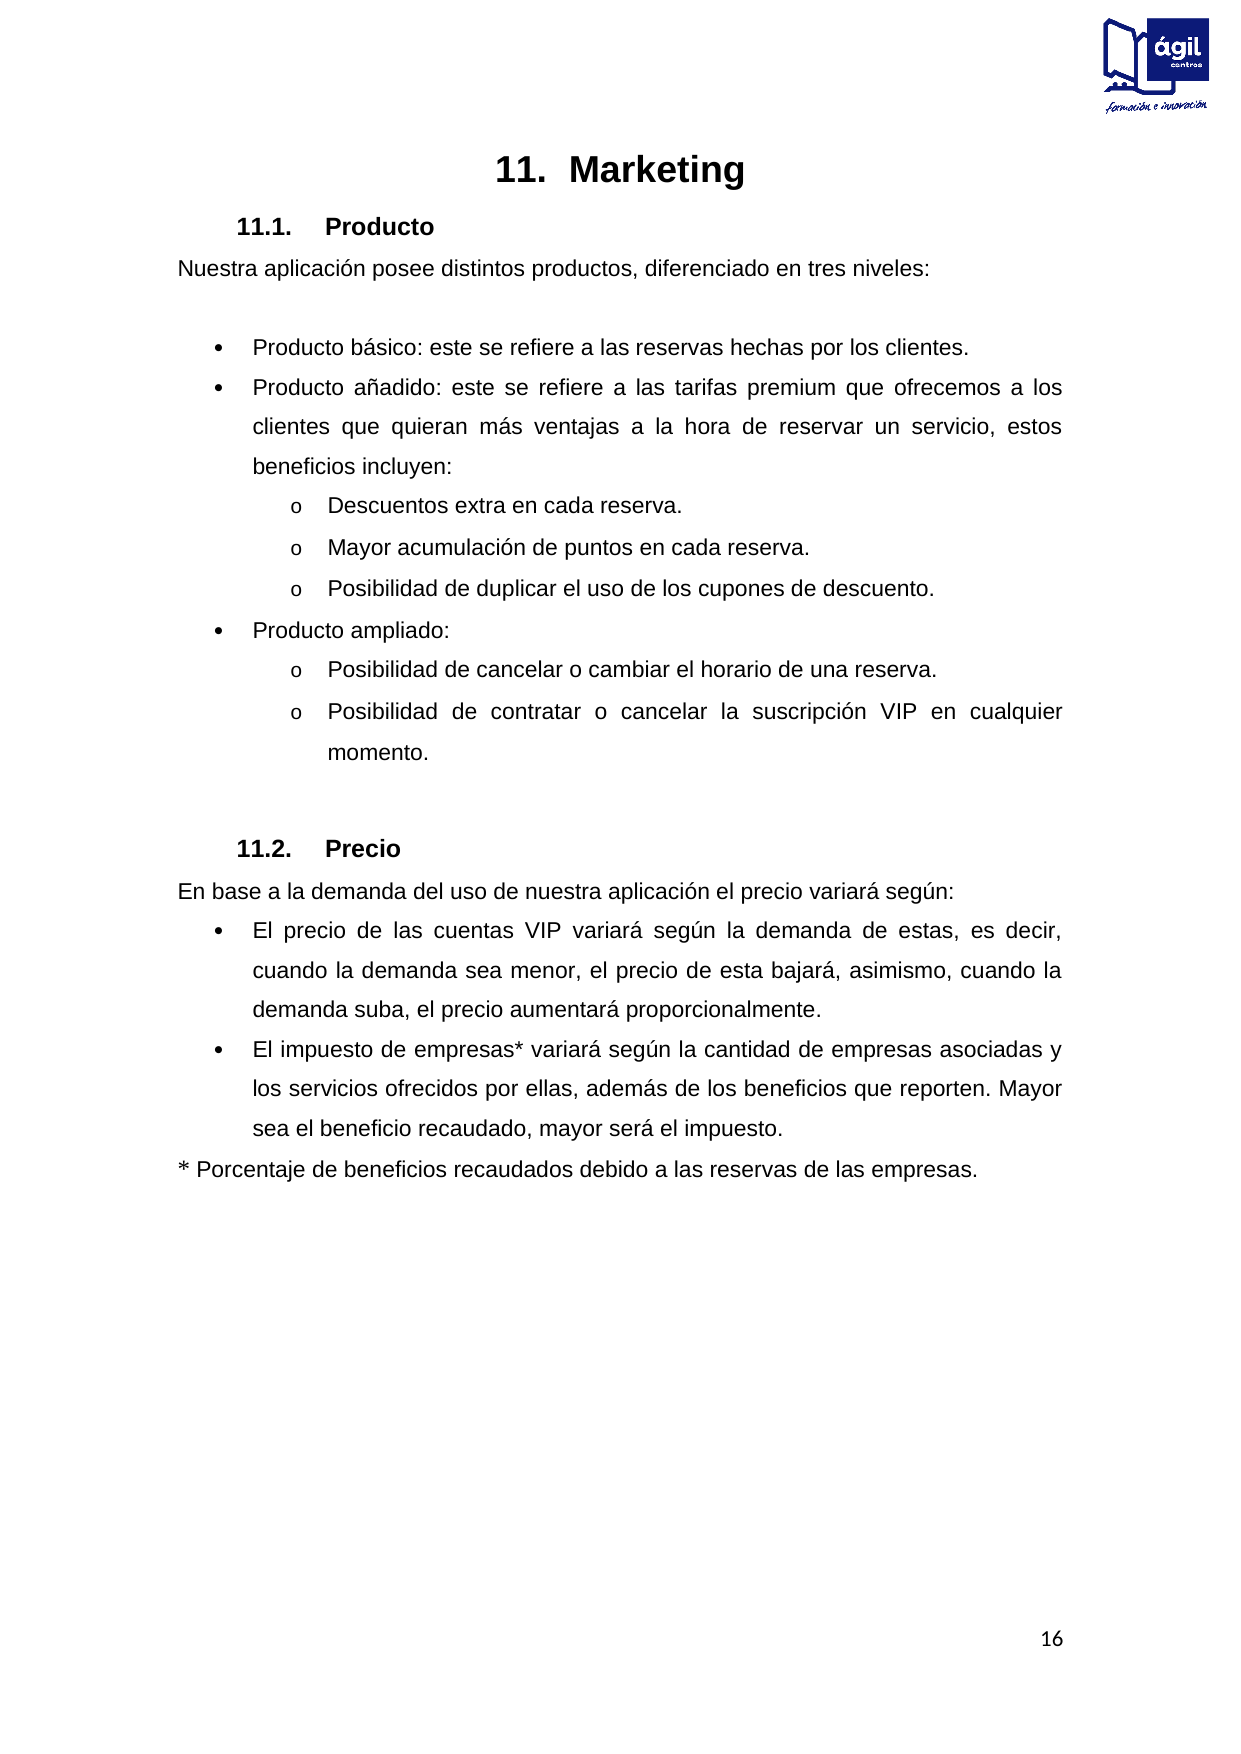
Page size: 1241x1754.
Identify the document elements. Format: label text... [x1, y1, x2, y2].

text En base a la demanda del uso de nuestra aplicación el precio variará según: [177, 878, 1063, 904]
list Precio [236, 834, 1063, 863]
list Producto ampliado: [215, 617, 1063, 643]
list Producto [236, 212, 1063, 241]
list Posibilidad de contratar o cancelar la suscripción VIP en cualquier momento. [290, 698, 1063, 765]
picture [1098, 14, 1214, 118]
list Descuentos extra en cada reserva. [290, 492, 1063, 520]
list Mayor acumulación de puntos en cada reserva. [290, 534, 1063, 562]
list Marketing [177, 148, 1063, 191]
list El precio de las cuentas VIP variará según la demanda de estas, es decir, cuando la demanda sea menor, el precio de esta bajará, asimismo, cuando la demanda suba, el precio aumentará proporcionalmente. [215, 917, 1063, 1022]
list El impuesto de empresas* variará según la cantidad de empresas asociadas y los servicios ofrecidos por ellas, además de los beneficios que reporten. Mayor sea el beneficio recaudado, mayor será el impuesto. [215, 1036, 1063, 1141]
text * Porcentaje de beneficios recaudados debido a las reservas de las empresas. [177, 1154, 1063, 1183]
list Posibilidad de cancelar o cambiar el horario de una reserva. [290, 656, 1063, 684]
list Producto básico: este se refiere a las reservas hechas por los clientes. [215, 334, 1063, 361]
text Nuestra aplicación posee distintos productos, diferenciado en tres niveles: [177, 255, 1063, 282]
list Producto añadido: este se refiere a las tarifas premium que ofrecemos a los clientes que quieran más ventajas a la hora de reservar un servicio, estos beneficios incluyen: [215, 374, 1063, 479]
list Posibilidad de duplicar el uso de los cupones de descuento. [290, 575, 1063, 603]
